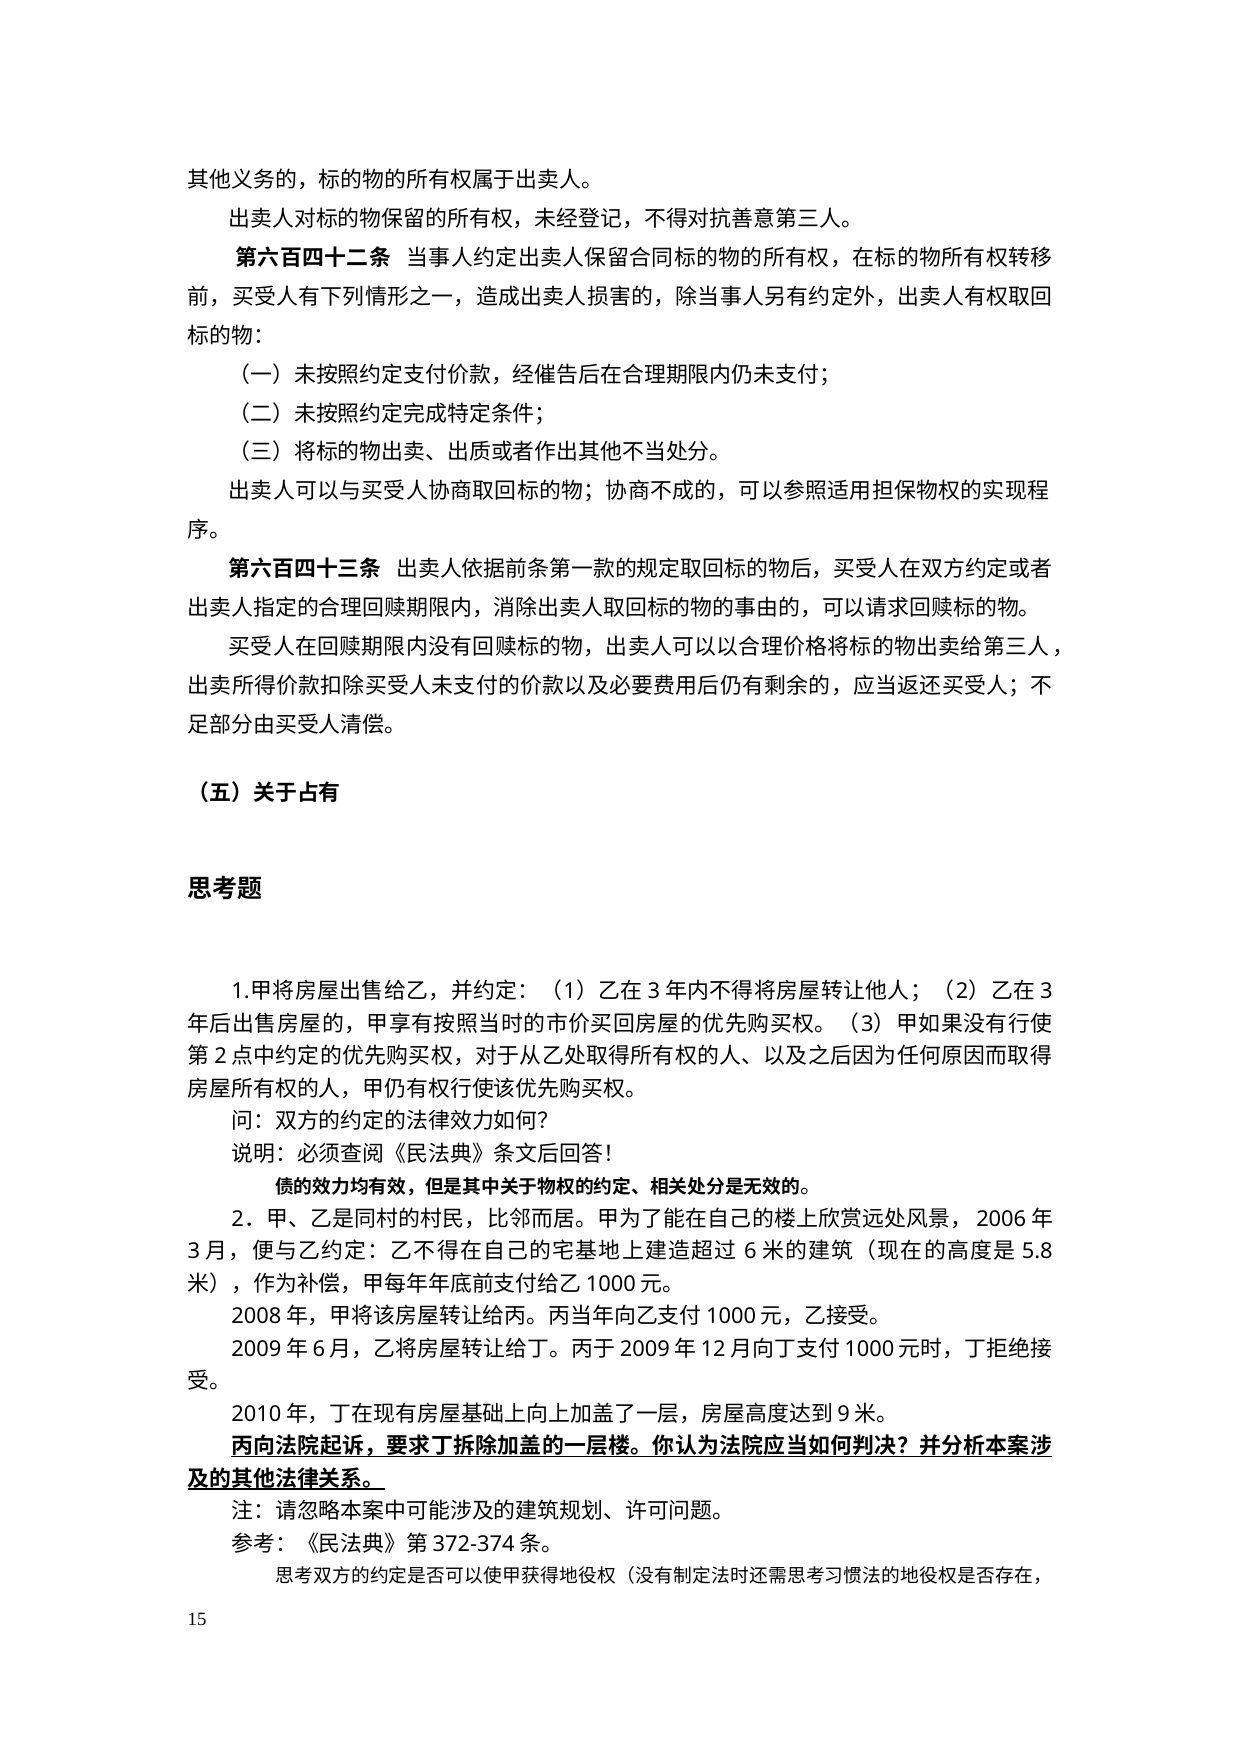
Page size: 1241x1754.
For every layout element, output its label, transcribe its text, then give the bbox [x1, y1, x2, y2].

text 注：请忽略本案中可能涉及的建筑规划、许可问题。 [187, 1493, 1053, 1526]
text 第六百四十二条 当事人约定出卖人保留合同标的物的所有权，在标的物所有权转移前，买受人有下列情形之一，造成出卖人损害的，除当事人另有约定外，出卖人有权取回标的物： [187, 239, 1053, 350]
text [187, 162, 1053, 194]
text （三）将标的物出卖、出质或者作出其他不当处分。 [187, 434, 1053, 466]
text 2009年6月，乙将房屋转让给丁。丙于2009年12月向丁支付1000元时，丁拒绝接受。 [187, 1331, 1053, 1396]
text （五）关于占有 [187, 774, 1053, 807]
text （二）未按照约定完成特定条件； [187, 395, 1053, 428]
text 丙向法院起诉，要求丁拆除加盖的一层楼。你认为法院应当如何判决？并分析本案涉及的其他法律关系。 [187, 1428, 1053, 1493]
text 说明：必须查阅《民法典》条文后回答！ [187, 1136, 1053, 1168]
text 思考题 [187, 854, 1053, 919]
text （一）未按照约定支付价款，经催告后在合理期限内仍未支付； [187, 356, 1053, 389]
text 问：双方的约定的法律效力如何？ [187, 1103, 1053, 1136]
text 出卖人可以与买受人协商取回标的物；协商不成的，可以参照适用担保物权的实现程序。 [187, 473, 1053, 544]
text 出卖人对标的物保留的所有权，未经登记，不得对抗善意第三人。 [187, 201, 1053, 233]
text 债的效力均有效，但是其中关于物权的约定、相关处分是无效的。 [231, 1168, 1053, 1201]
text 1.甲将房屋出售给乙，并约定：（1）乙在3年内不得将房屋转让他人；（2）乙在3年后出售房屋的，甲享有按照当时的市价买回房屋的优先购买权。（3）甲如果没有行使第2点中约定的优先购买权，对于从乙处取得所有权的人、以及之后因为任何原因而取得房屋所有权的人，甲仍有权行使该优先购买权。 [187, 973, 1053, 1103]
text 2．甲、乙是同村的村民，比邻而居。甲为了能在自己的楼上欣赏远处风景，2006年3月，便与乙约定：乙不得在自己的宅基地上建造超过6米的建筑（现在的高度是5.8米），作为补偿，甲每年年底前支付给乙1000元。 [187, 1201, 1053, 1298]
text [231, 1558, 1053, 1591]
text 2008年，甲将该房屋转让给丙。丙当年向乙支付1000元，乙接受。 [187, 1298, 1053, 1331]
text 第六百四十三条 出卖人依据前条第一款的规定取回标的物后，买受人在双方约定或者出卖人指定的合理回赎期限内，消除出卖人取回标的物的事由的，可以请求回赎标的物。 [187, 551, 1053, 622]
text 买受人在回赎期限内没有回赎标的物，出卖人可以以合理价格将标的物出卖给第三人，出卖所得价款扣除买受人未支付的价款以及必要费用后仍有剩余的，应当返还买受人；不足部分由买受人清偿。 [187, 628, 1053, 739]
text 2010年，丁在现有房屋基础上向上加盖了一层，房屋高度达到9米。 [187, 1396, 1053, 1428]
text 参考：《民法典》第372-374条。 [187, 1526, 1053, 1558]
